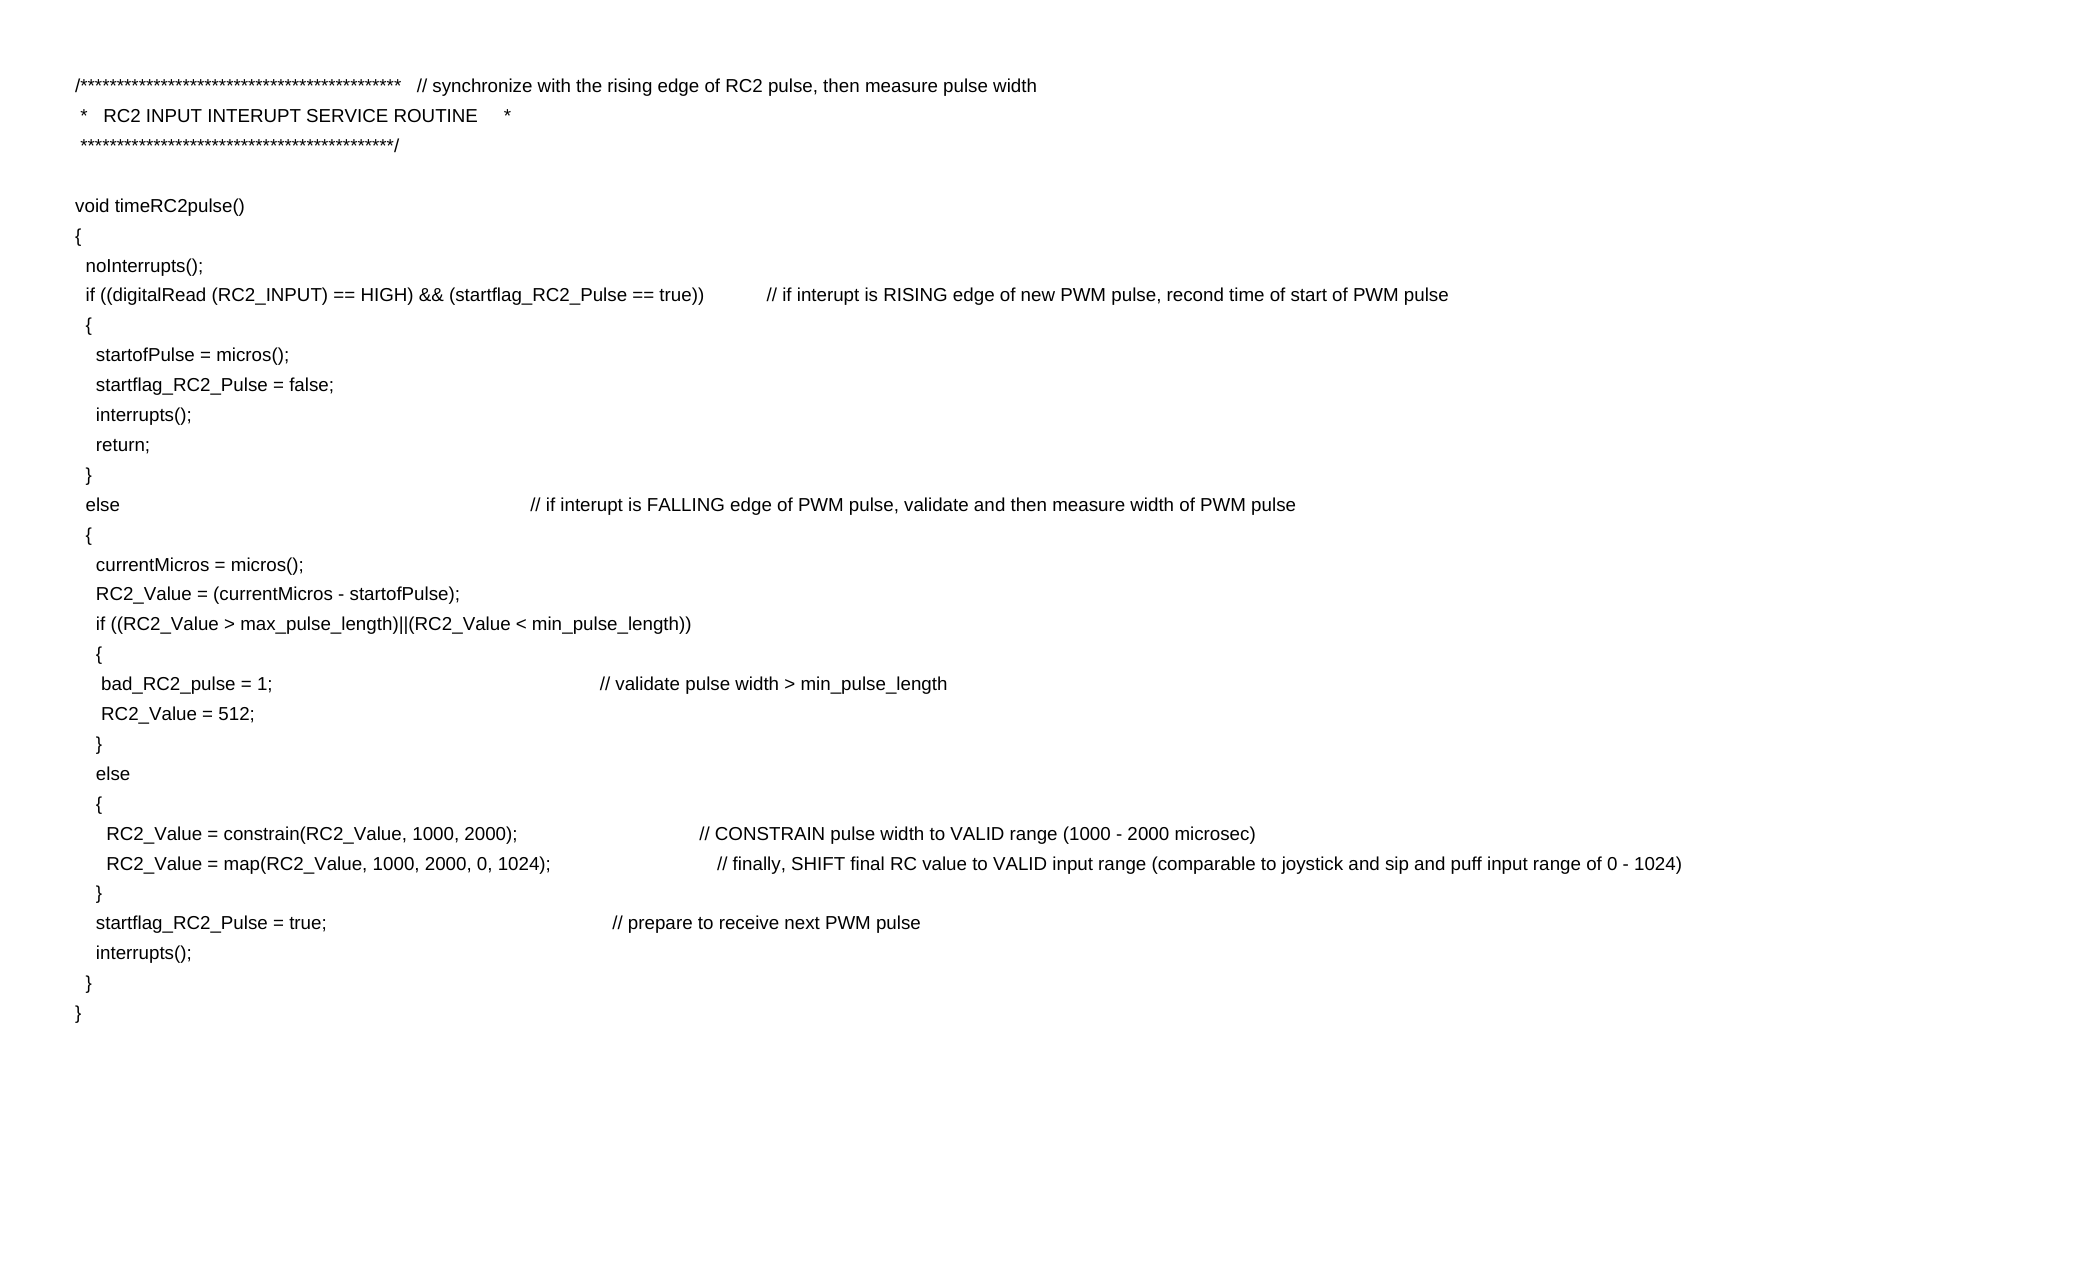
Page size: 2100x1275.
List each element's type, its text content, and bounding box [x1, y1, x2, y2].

text if ((digitalRead (RC2_INPUT) == HIGH) && (startflag_RC2_Pulse == true)) // if interupt is RISING edge of new PWM pulse, recond time of start of PWM pulse [75, 284, 2025, 306]
text } [75, 733, 2025, 754]
text { [75, 224, 2025, 246]
text { [75, 523, 2025, 545]
text } [75, 1002, 2025, 1023]
text startflag_RC2_Pulse = false; [75, 374, 2025, 396]
text * RC2 INPUT INTERUPT SERVICE ROUTINE * [75, 105, 2025, 126]
text void timeRC2pulse() [75, 194, 2025, 216]
text RC2_Value = 512; [75, 703, 2025, 724]
text bad_RC2_pulse = 1; // validate pulse width > min_pulse_length [75, 673, 2025, 694]
text RC2_Value = constrain(RC2_Value, 1000, 2000); // CONSTRAIN pulse width to VALID range (1000 - 2000 microsec) [75, 822, 2025, 844]
text if ((RC2_Value > max_pulse_length)||(RC2_Value < min_pulse_length)) [75, 613, 2025, 635]
text { [75, 792, 2025, 814]
text else // if interupt is FALLING edge of PWM pulse, validate and then measure width of PWM pulse [75, 493, 2025, 515]
text } [75, 882, 2025, 904]
text } [75, 972, 2025, 993]
text else [75, 763, 2025, 784]
text startflag_RC2_Pulse = true; // prepare to receive next PWM pulse [75, 912, 2025, 934]
text *******************************************/ [75, 135, 2025, 156]
text } [75, 464, 2025, 485]
text return; [75, 434, 2025, 455]
text RC2_Value = (currentMicros - startofPulse); [75, 583, 2025, 605]
text interrupts(); [75, 942, 2025, 963]
text RC2_Value = map(RC2_Value, 1000, 2000, 0, 1024); // finally, SHIFT final RC value to VALID input range (comparable to joystick and sip and puff input range of 0 - 1024) [75, 852, 2025, 874]
text currentMicros = micros(); [75, 553, 2025, 575]
text interrupts(); [75, 404, 2025, 425]
text noInterrupts(); [75, 254, 2025, 276]
text /******************************************** // synchronize with the rising edge of RC2 pulse, then measure pulse width [75, 75, 2025, 97]
text startofPulse = micros(); [75, 344, 2025, 366]
text { [75, 643, 2025, 664]
text { [75, 314, 2025, 336]
